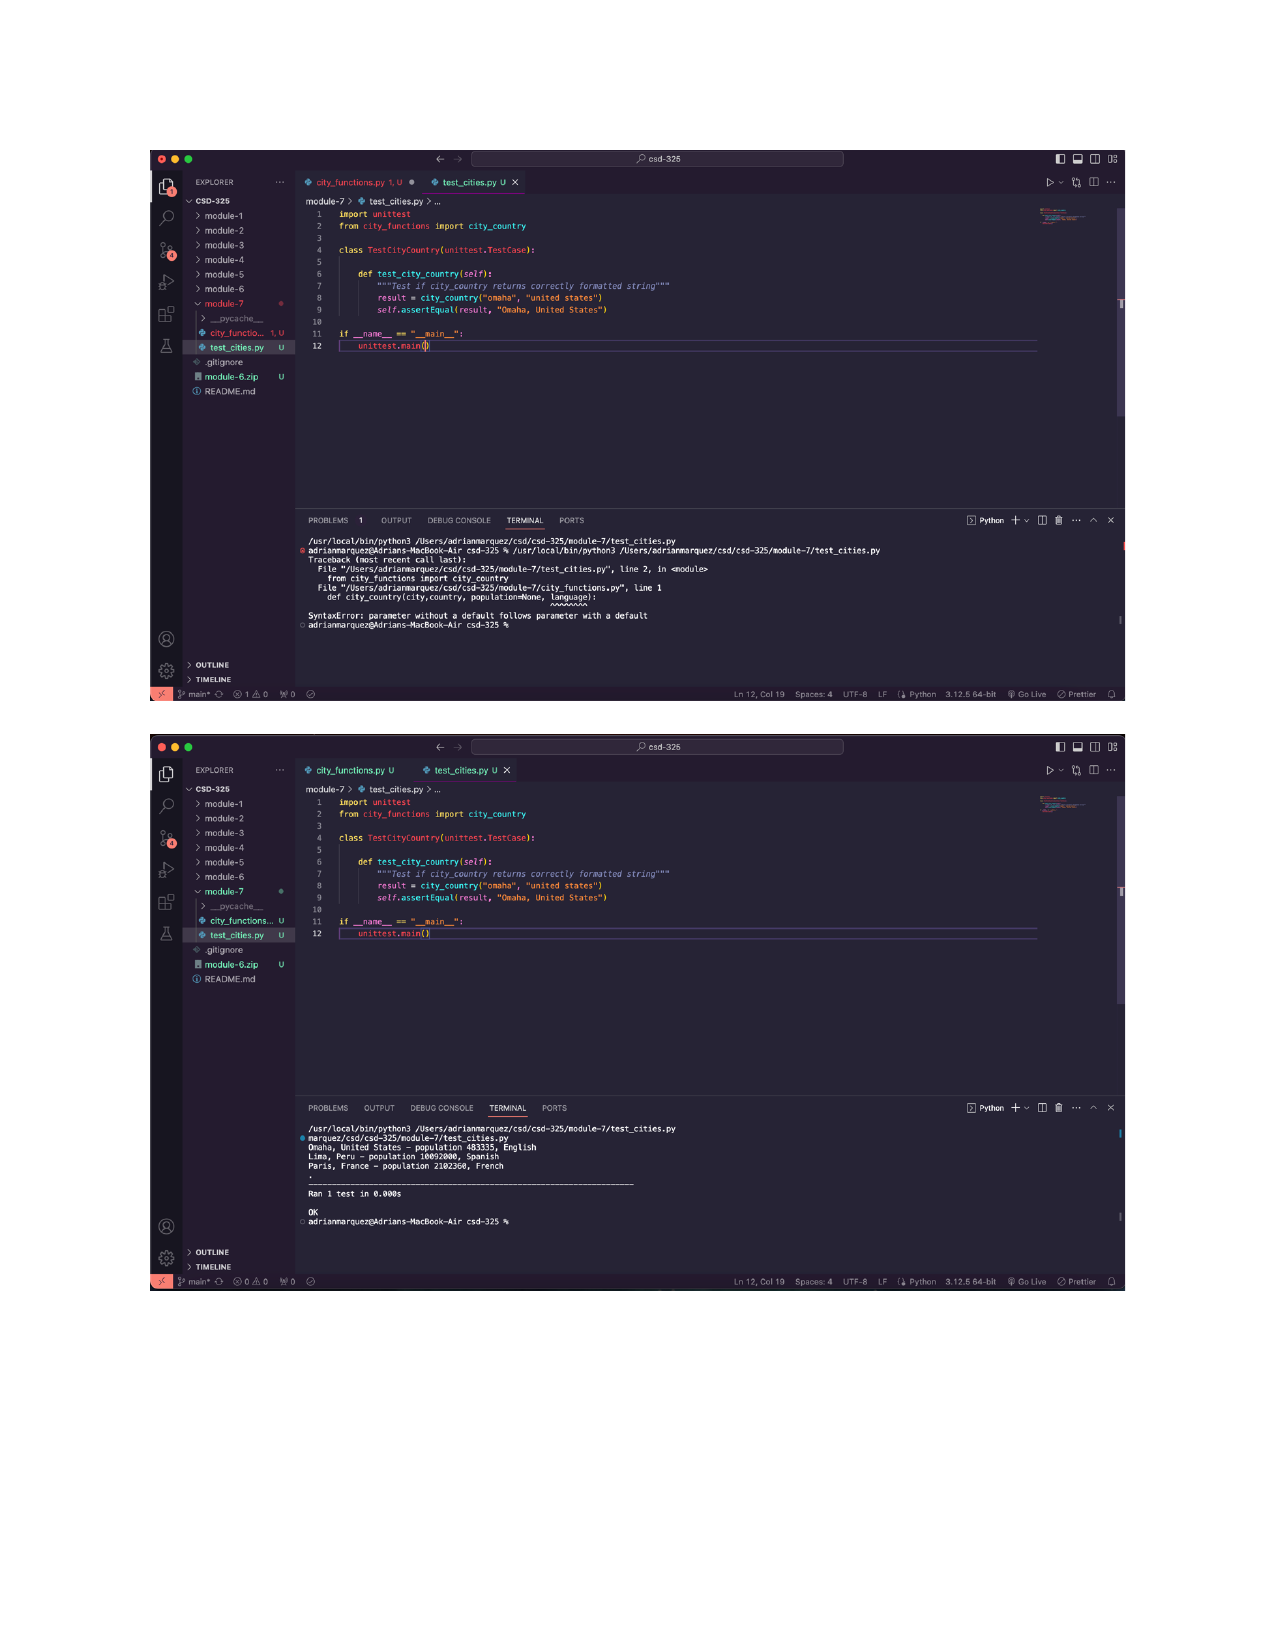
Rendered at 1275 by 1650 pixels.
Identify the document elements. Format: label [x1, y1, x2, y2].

picture [150, 150, 1125, 701]
picture [150, 734, 1125, 1291]
